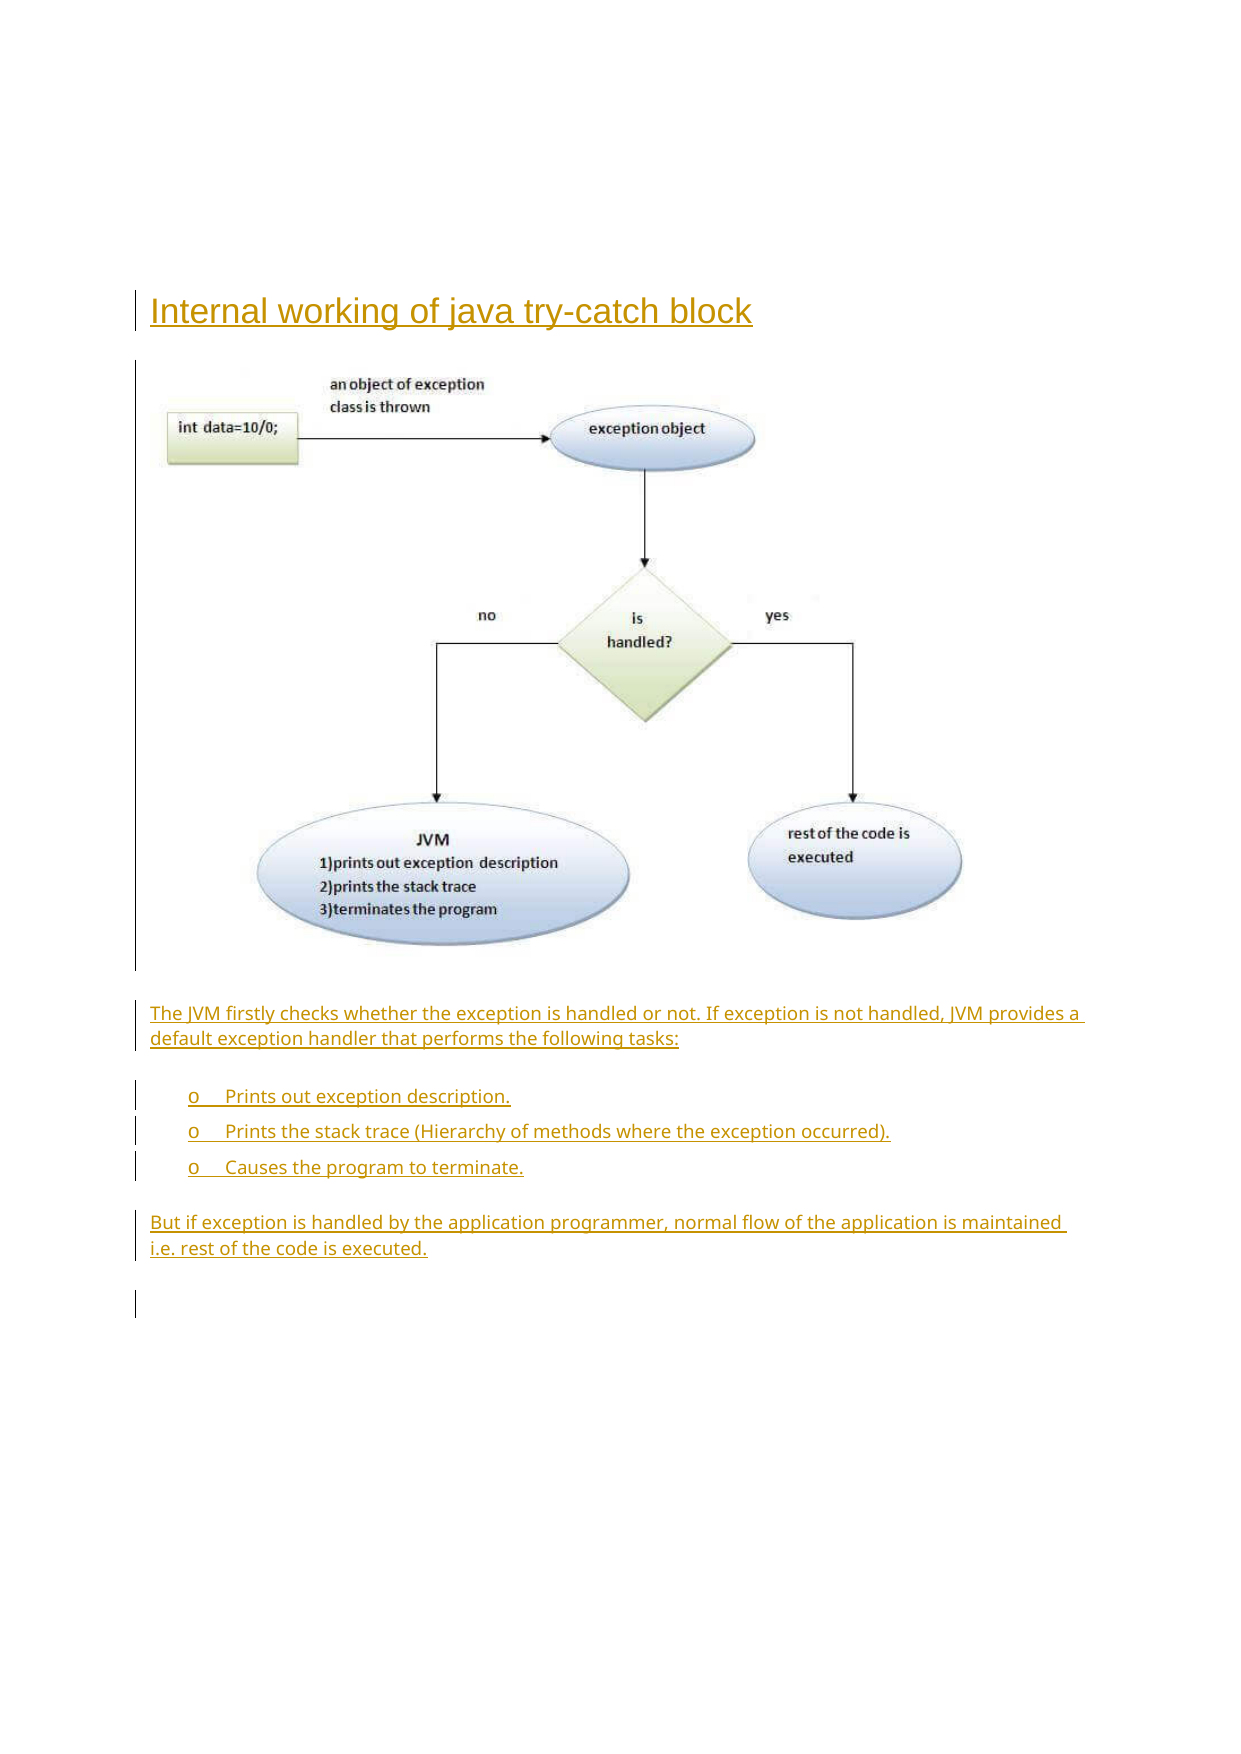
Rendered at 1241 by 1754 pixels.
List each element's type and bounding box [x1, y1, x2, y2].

picture [150, 359, 996, 971]
